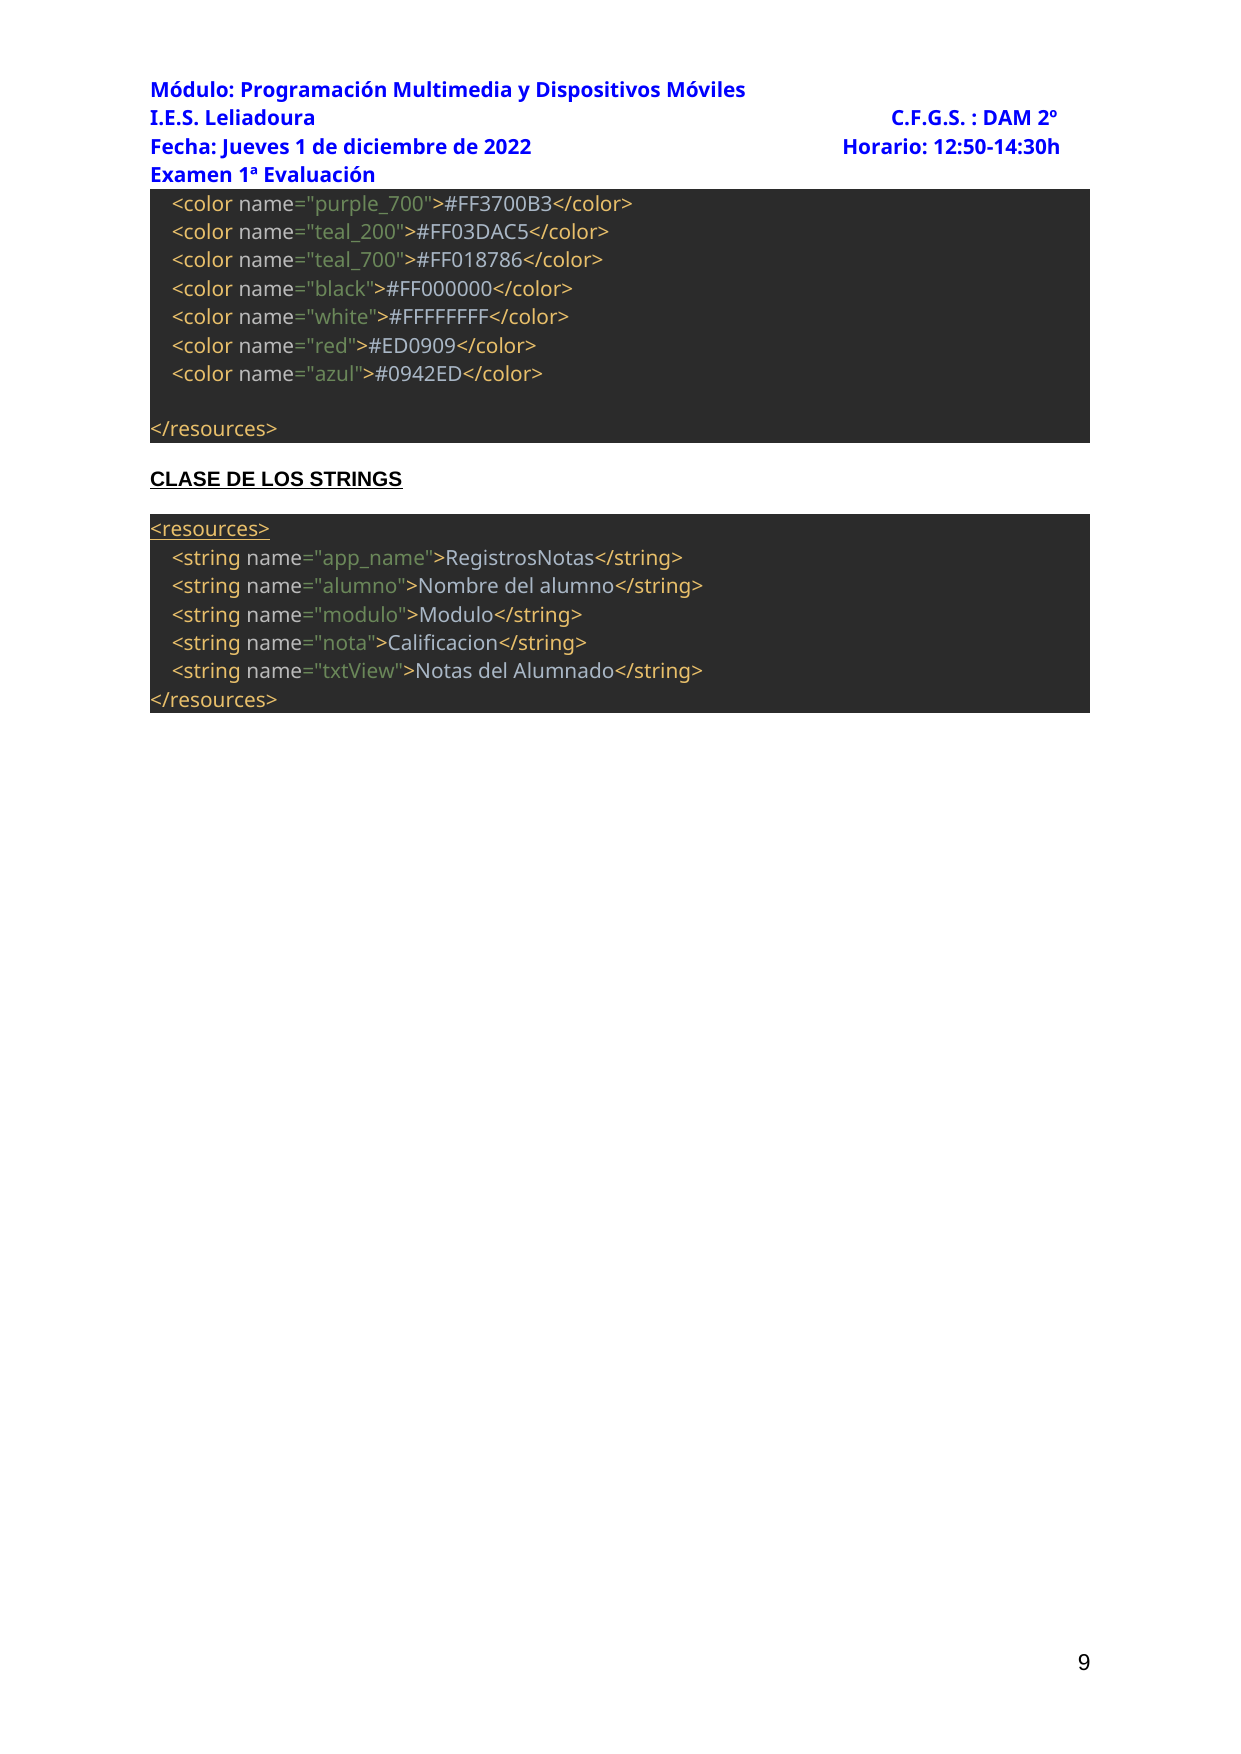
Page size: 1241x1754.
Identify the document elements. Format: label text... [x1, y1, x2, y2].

text <resources> <string name="app_name">RegistrosNotas</string> <string name="alumno">Nombre del alumno</string> <string name="modulo">Modulo</string> <string name="nota">Calificacion</string> <string name="txtView">Notas del Alumnado</string> </resources> [150, 514, 1090, 713]
text CLASE DE LOS STRINGS [150, 467, 1090, 491]
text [150, 189, 1090, 443]
